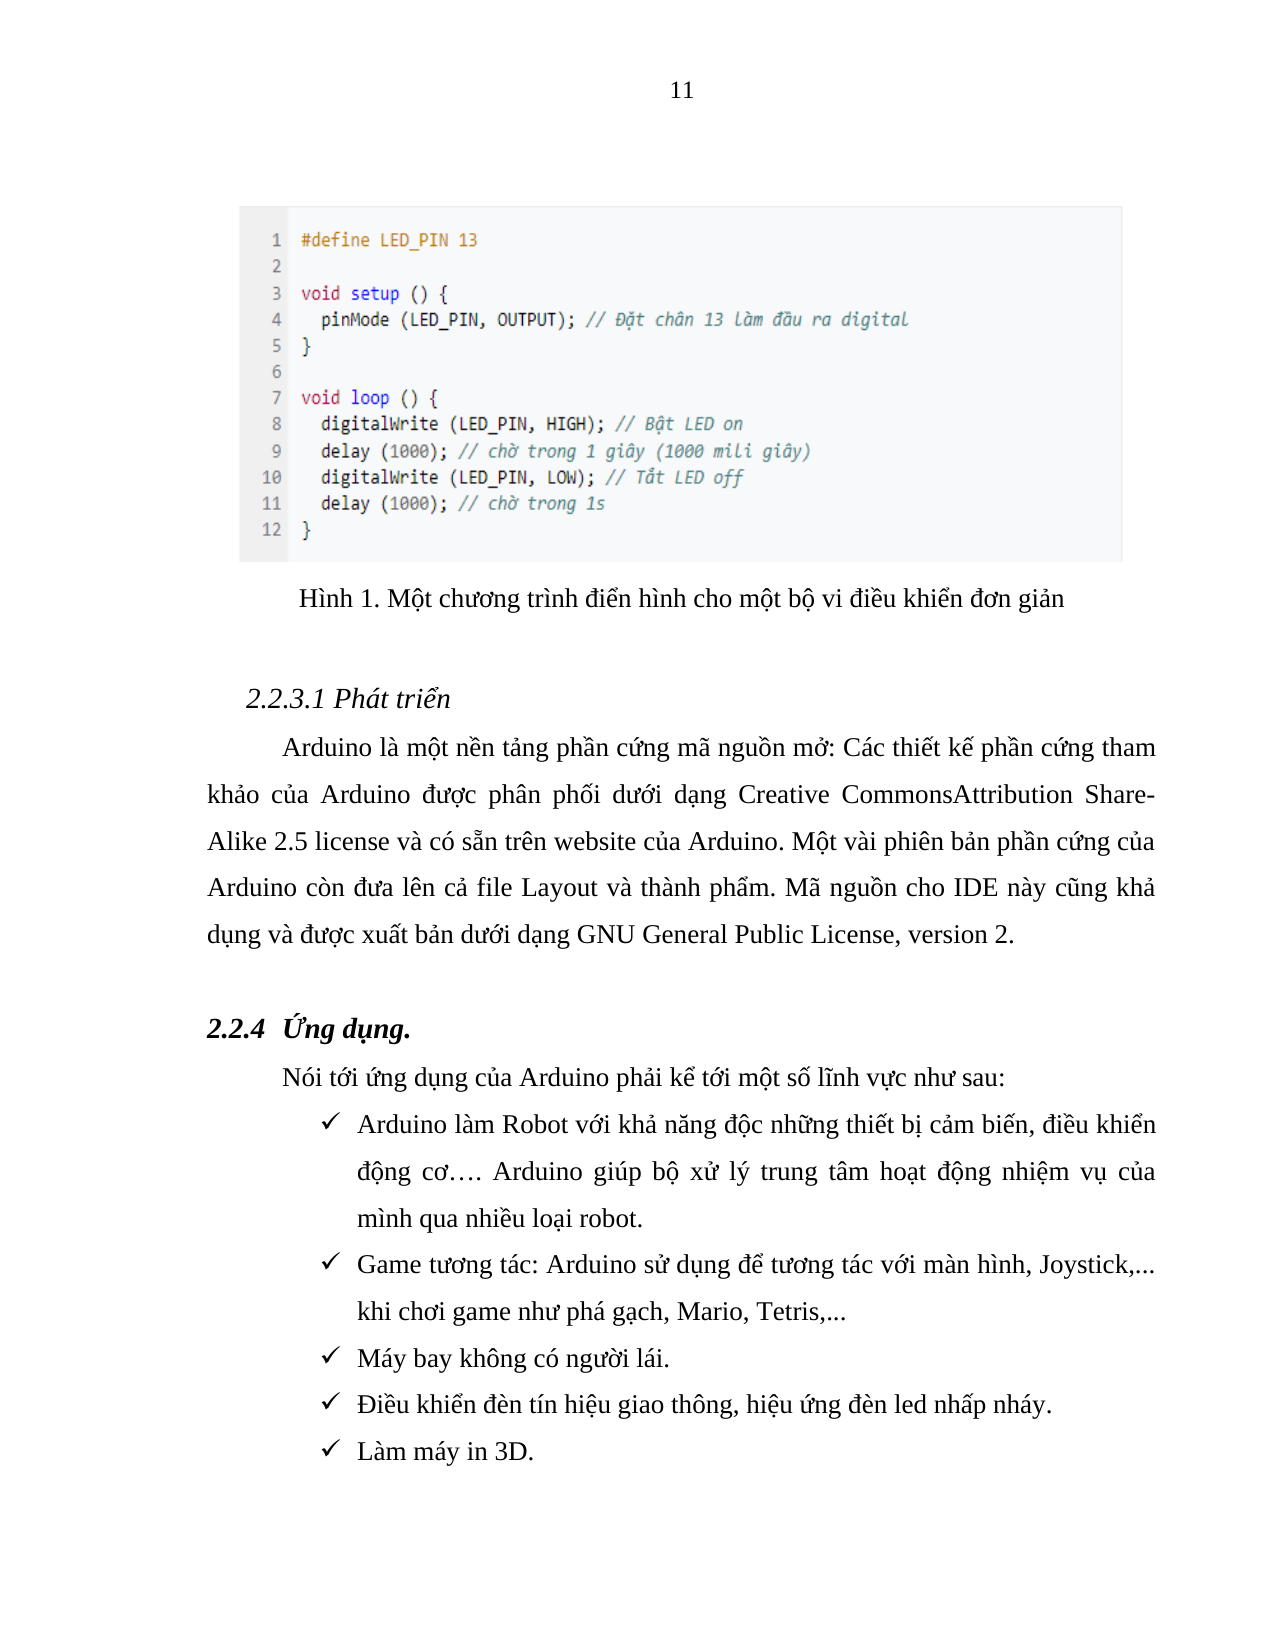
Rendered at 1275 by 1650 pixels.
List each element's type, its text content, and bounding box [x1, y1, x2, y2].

list Máy bay không có người lái. [319, 1342, 1157, 1373]
list Game tương tác: Arduino sử dụng để tương tác với màn hình, Joystick,... khi chơi game như phá gạch, Mario, Tetris,... [319, 1248, 1157, 1326]
picture [239, 206, 1125, 562]
list Làm máy in 3D. [319, 1436, 1157, 1467]
text Hình 1. Một chương trình điển hình cho một bộ vi điều khiển đơn giản [207, 582, 1157, 613]
list Arduino làm Robot với khả năng độc những thiết bị cảm biến, điều khiển động cơ…. Arduino giúp bộ xử lý trung tâm hoạt động nhiệm vụ của mình qua nhiều loại robot. [319, 1108, 1157, 1233]
text Nói tới ứng dụng của Arduino phải kể tới một số lĩnh vực như sau: [207, 1062, 1157, 1093]
text Arduino là một nền tảng phần cứng mã nguồn mở: Các thiết kế phần cứng tham khảo của Arduino được phân phối dưới dạng Creative CommonsAttribution Share-Alike 2.5 license và có sẵn trên website của Arduino. Một vài phiên bản phần cứng của Arduino còn đưa lên cả file Layout và thành phẩm. Mã nguồn cho IDE này cũng khả dụng và được xuất bản dưới dạng GNU General Public License, version 2. [207, 731, 1157, 949]
list Ứng dụng. [207, 1011, 1157, 1045]
text 2.2.3.1 Phát triển [246, 681, 1157, 714]
list Điều khiển đèn tín hiệu giao thông, hiệu ứng đèn led nhấp nháy. [319, 1389, 1157, 1420]
